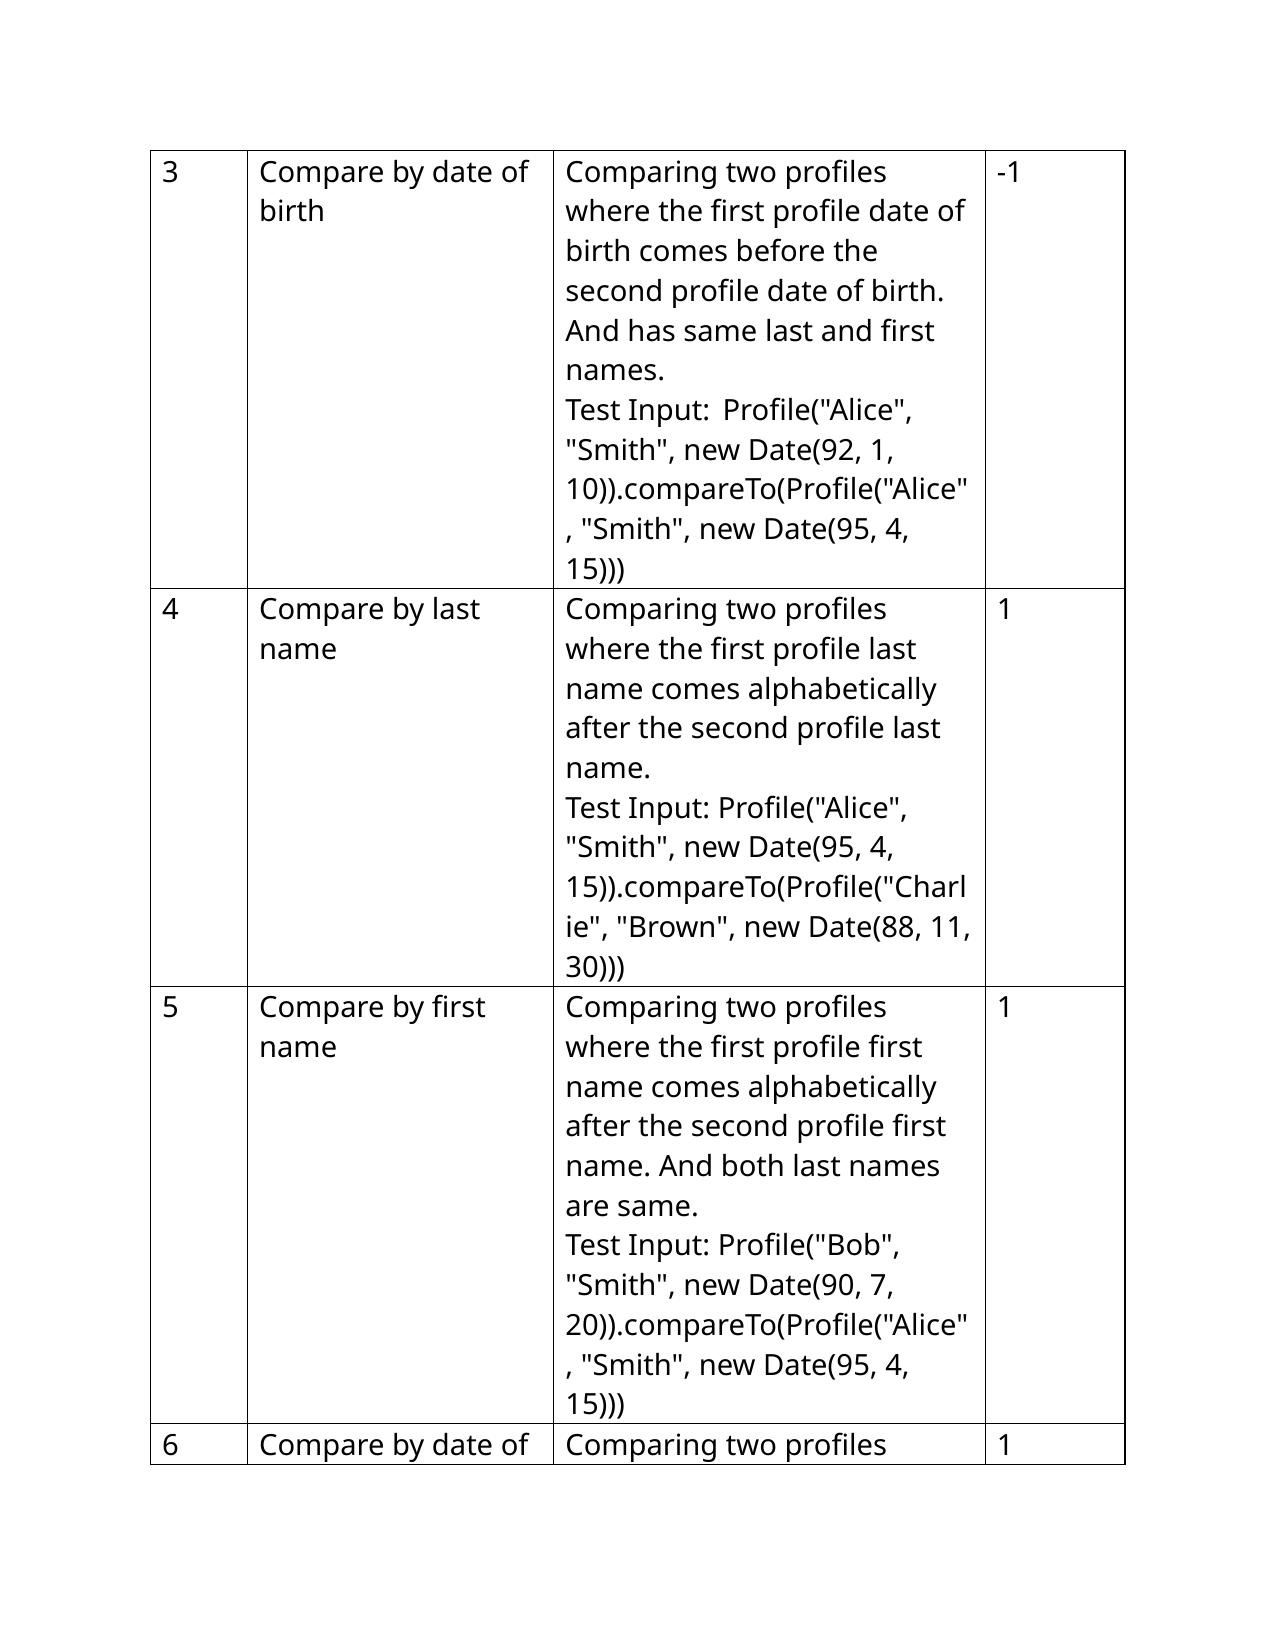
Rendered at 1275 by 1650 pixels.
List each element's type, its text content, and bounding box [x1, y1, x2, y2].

table_cell Comparing two profiles where the first profile first name comes alphabetically after the second profile first name. And both last names are same. Test Input: Profile("Bob", "Smith", new Date(90, 7, 20)).compareTo(Profile("Alice", "Smith", new Date(95, 4, 15))) [554, 987, 985, 1423]
table_cell Comparing two profiles where the first profile last name comes alphabetically after the second profile last name. Test Input: Profile("Alice", "Smith", new Date(95, 4, 15)).compareTo(Profile("Charlie", "Brown", new Date(88, 11, 30))) [554, 589, 985, 986]
table_cell -1 [986, 151, 1124, 588]
table_cell 1 [986, 1424, 1124, 1464]
table_cell Compare by first name [248, 987, 553, 1423]
table_cell 5 [151, 987, 247, 1423]
table_cell Compare by last name [248, 589, 553, 986]
table_cell 3 [151, 151, 247, 588]
table_cell Compare by date of birth [248, 151, 553, 588]
table_cell 1 [986, 589, 1124, 986]
table_cell 6 [151, 1424, 247, 1464]
table_cell 1 [986, 987, 1124, 1423]
table_cell 4 [151, 589, 247, 986]
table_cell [248, 1424, 553, 1464]
table_cell Comparing two profiles where the first profile date of birth comes before the second profile date of birth. And has same last and first names. Test Input: Profile("Alice", "Smith", new Date(92, 1, 10)).compareTo(Profile("Alice", "Smith", new Date(95, 4, 15))) [554, 151, 985, 588]
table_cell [554, 1424, 985, 1464]
